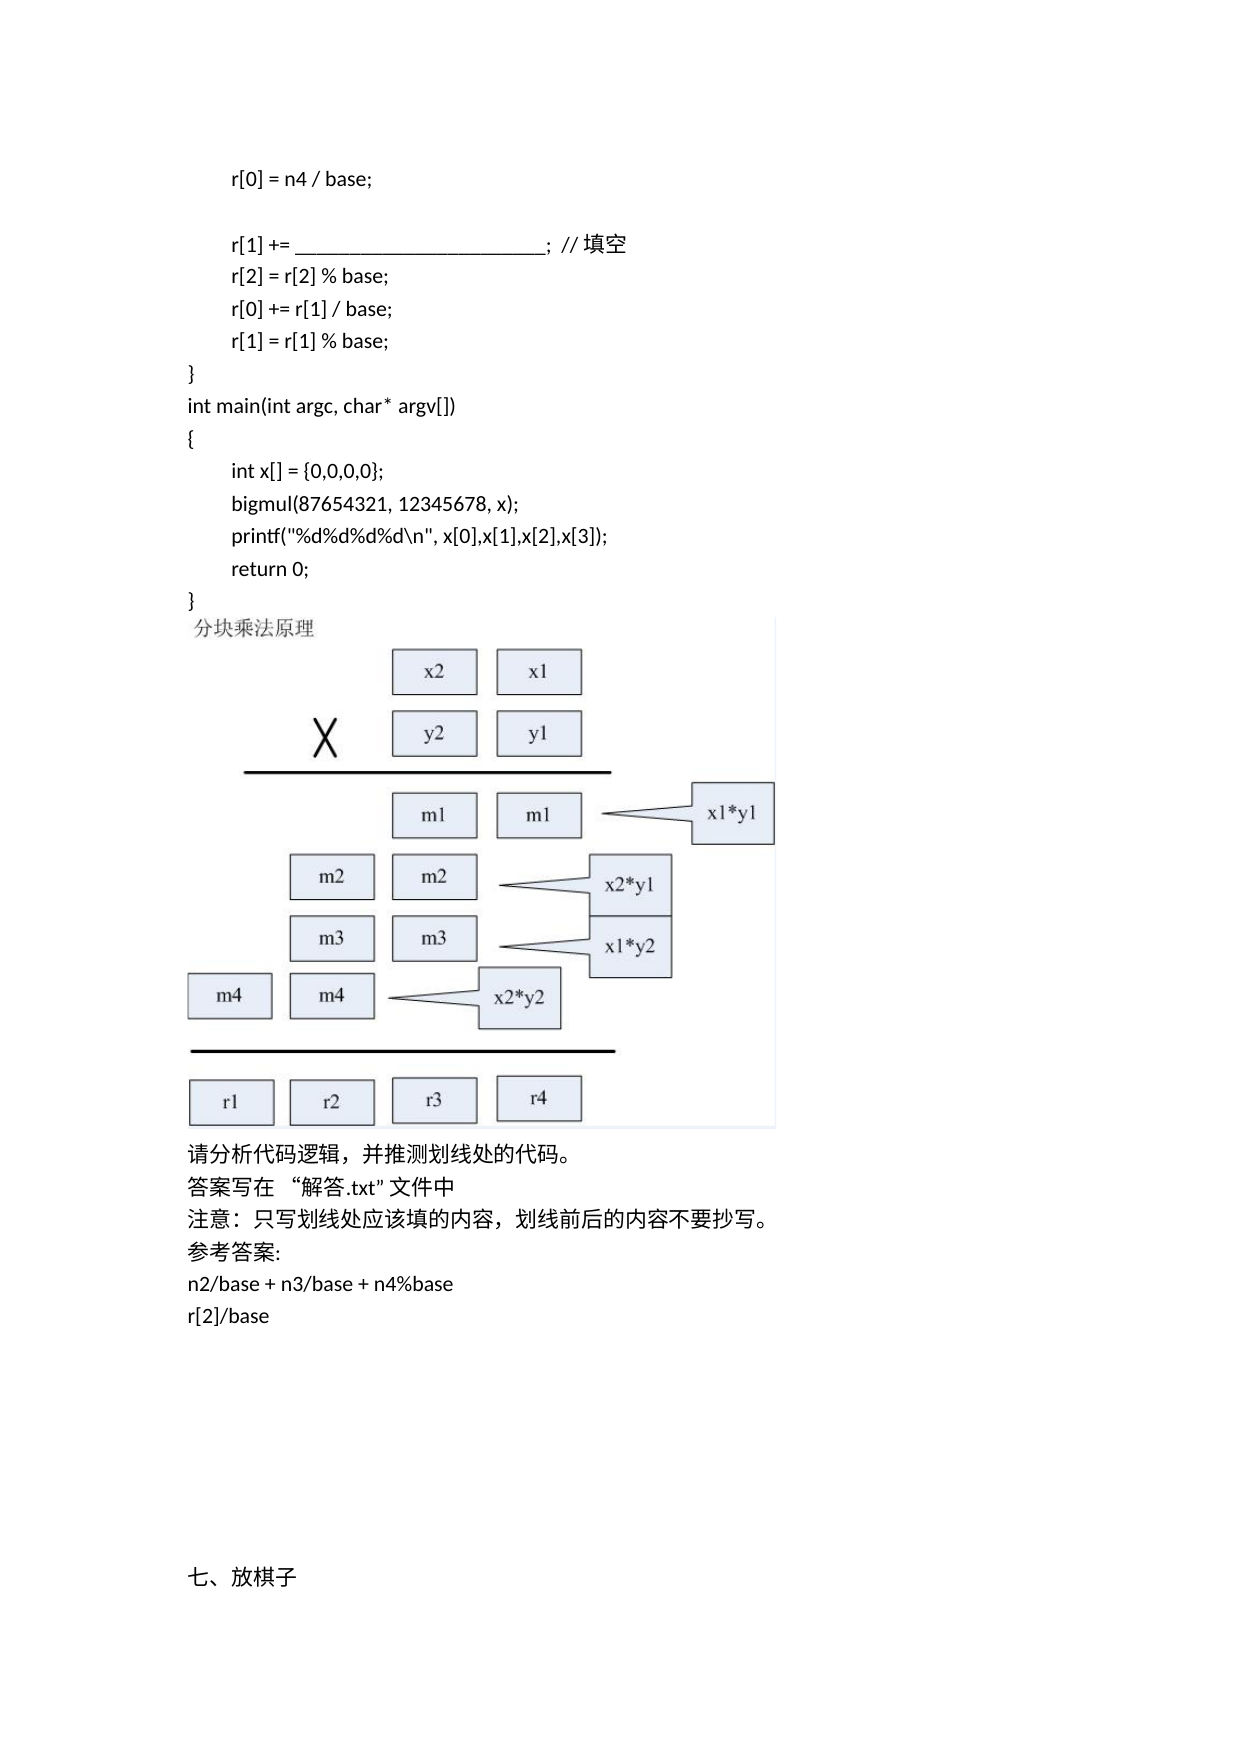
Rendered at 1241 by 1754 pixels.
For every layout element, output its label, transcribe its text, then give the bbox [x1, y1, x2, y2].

text r[0] += r[1] / base; [187, 292, 1053, 324]
text { [187, 422, 1053, 454]
text 请分析代码逻辑，并推测划线处的代码。 [187, 1137, 1053, 1169]
text } [187, 584, 1053, 617]
text 注意：只写划线处应该填的内容，划线前后的内容不要抄写。 [187, 1202, 1053, 1234]
text r[2]/base [187, 1299, 1053, 1332]
text n2/base + n3/base + n4%base [187, 1267, 1053, 1299]
text r[1] = r[1] % base; [187, 324, 1053, 357]
text return 0; [187, 552, 1053, 584]
text int x[] = {0,0,0,0}; [187, 454, 1053, 487]
text bigmul(87654321, 12345678, x); [187, 487, 1053, 519]
text 七、放棋子 [187, 1559, 1053, 1592]
text 参考答案: [187, 1234, 1053, 1267]
picture [187, 617, 777, 1129]
text r[2] = r[2] % base; [187, 259, 1053, 292]
text r[1] += _______________________; // 填空 [187, 227, 1053, 259]
text r[0] = n4 / base; [187, 162, 1053, 194]
text printf("%d%d%d%d\n", x[0],x[1],x[2],x[3]); [187, 519, 1053, 552]
text int main(int argc, char* argv[]) [187, 389, 1053, 422]
text 答案写在 “解答.txt” 文件中 [187, 1169, 1053, 1202]
text } [187, 357, 1053, 389]
